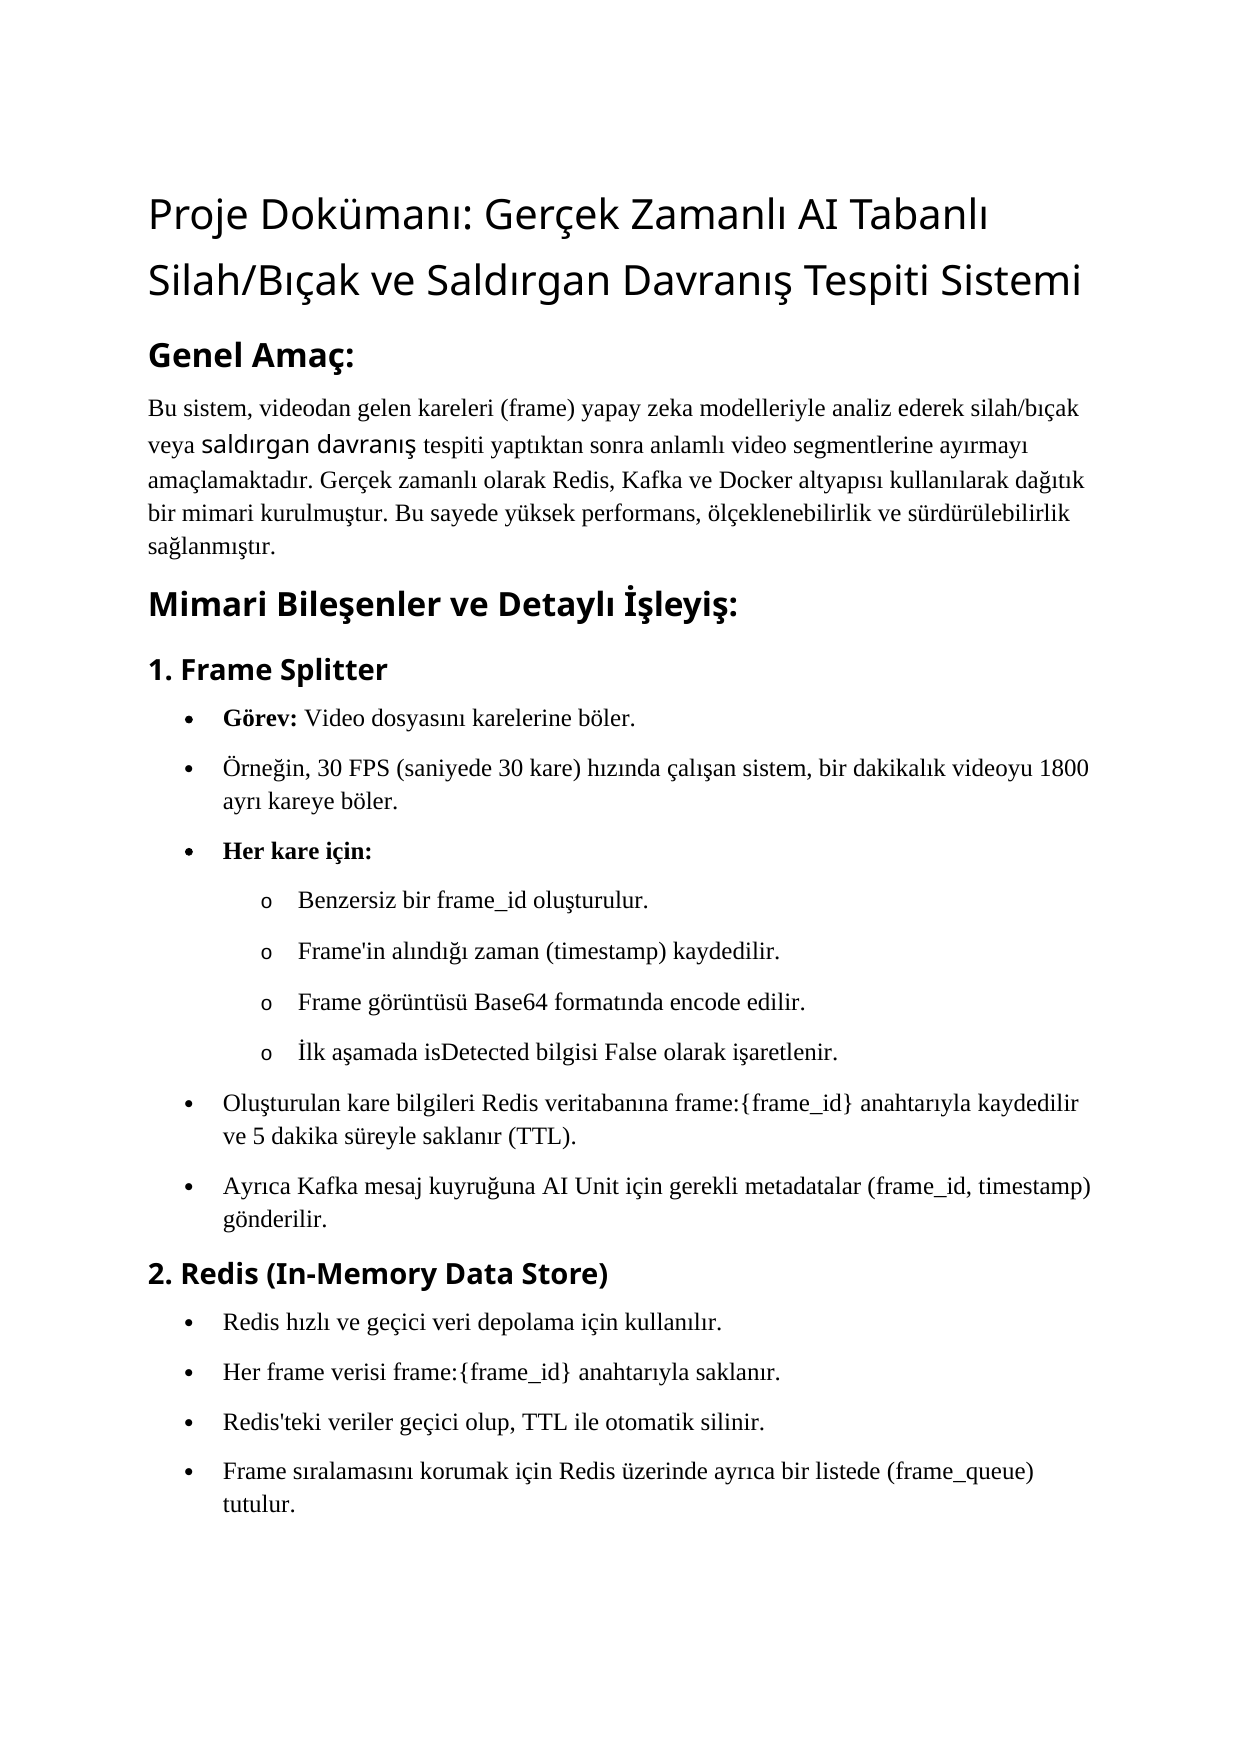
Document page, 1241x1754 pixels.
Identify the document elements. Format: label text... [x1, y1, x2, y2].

list Oluşturulan kare bilgileri Redis veritabanına frame:{frame_id} anahtarıyla kaydedilir ve 5 dakika süreyle saklanır (TTL). [185, 1088, 1093, 1150]
list Frame görüntüsü Base64 formatında encode edilir. [260, 987, 1093, 1016]
subtitle 1. Frame Splitter [148, 649, 1093, 689]
list İlk aşamada isDetected bilgisi False olarak işaretlenir. [260, 1037, 1093, 1067]
subtitle Genel Amaç: [148, 332, 1093, 378]
list Her kare için: [185, 836, 1093, 864]
list Her frame verisi frame:{frame_id} anahtarıyla saklanır. [185, 1357, 1093, 1386]
list Frame sıralamasını korumak için Redis üzerinde ayrıca bir listede (frame_queue) tutulur. [185, 1456, 1093, 1518]
subtitle Proje Dokümanı: Gerçek Zamanlı AI Tabanlı Silah/Bıçak ve Saldırgan Davranış Tespiti Sistemi [148, 185, 1093, 307]
list Benzersiz bir frame_id oluşturulur. [260, 886, 1093, 915]
subtitle 2. Redis (In-Memory Data Store) [148, 1253, 1093, 1293]
list Ayrıca Kafka mesaj kuyruğuna AI Unit için gerekli metadatalar (frame_id, timestamp) gönderilir. [185, 1171, 1093, 1232]
list Redis'teki veriler geçici olup, TTL ile otomatik silinir. [185, 1407, 1093, 1436]
list Örneğin, 30 FPS (saniyede 30 kare) hızında çalışan sistem, bir dakikalık videoyu 1800 ayrı kareye böler. [185, 753, 1093, 815]
subtitle Mimari Bileşenler ve Detaylı İşleyiş: [148, 581, 1093, 626]
list Redis hızlı ve geçici veri depolama için kullanılır. [185, 1307, 1093, 1336]
text Bu sistem, videodan gelen kareleri (frame) yapay zeka modelleriyle analiz ederek silah/bıçak veya saldırgan davranış tespiti yaptıktan sonra anlamlı video segmentlerine ayırmayı amaçlamaktadır. Gerçek zamanlı olarak Redis, Kafka ve Docker altyapısı kullanılarak dağıtık bir mimari kurulmuştur. Bu sayede yüksek performans, ölçeklenebilirlik ve sürdürülebilirlik sağlanmıştır. [148, 393, 1093, 560]
list Görev: Video dosyasını karelerine böler. [185, 703, 1093, 732]
list Frame'in alındığı zaman (timestamp) kaydedilir. [260, 936, 1093, 966]
